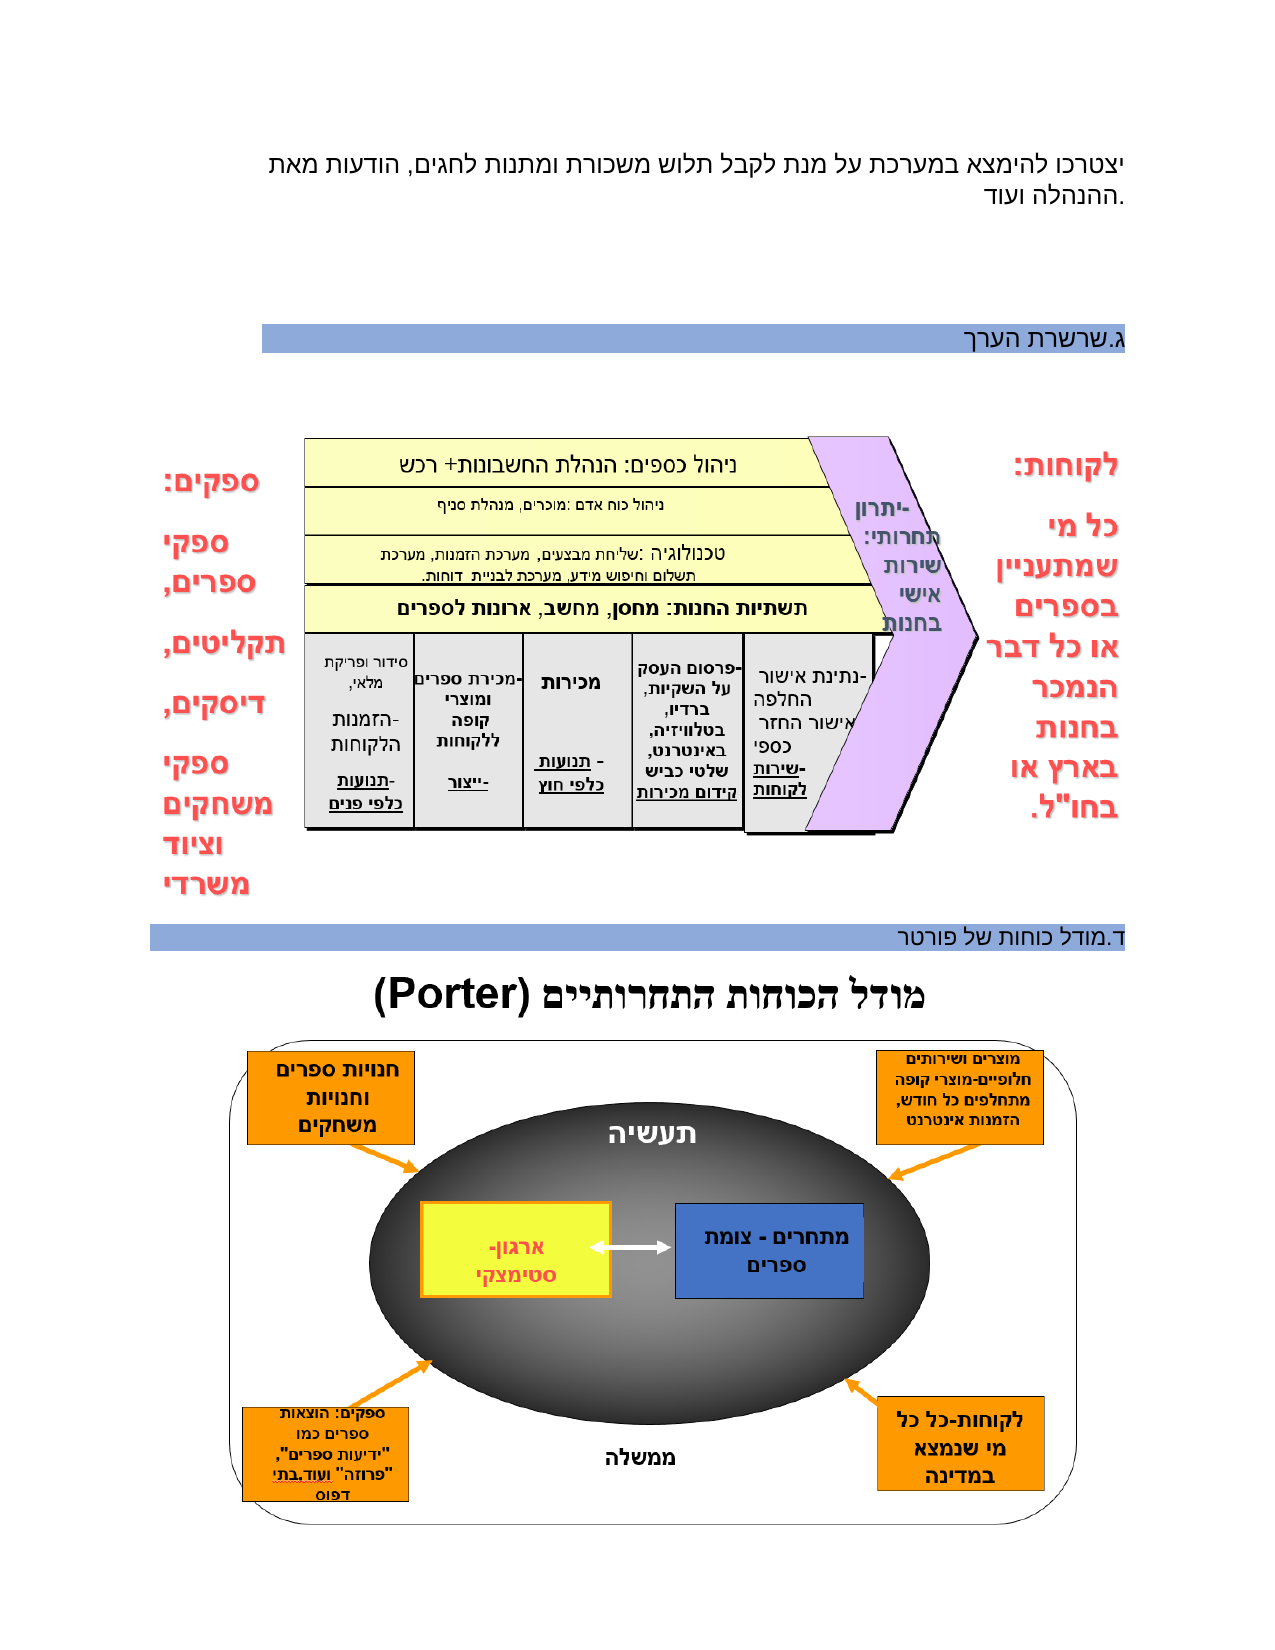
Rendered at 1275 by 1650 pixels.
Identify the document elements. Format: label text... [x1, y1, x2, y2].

text ד.מודל כוחות של פורטר [150, 924, 1125, 951]
text ג.שרשרת הערך [262, 324, 1125, 353]
picture [151, 419, 1125, 906]
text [262, 150, 1125, 210]
picture [227, 970, 1083, 1529]
